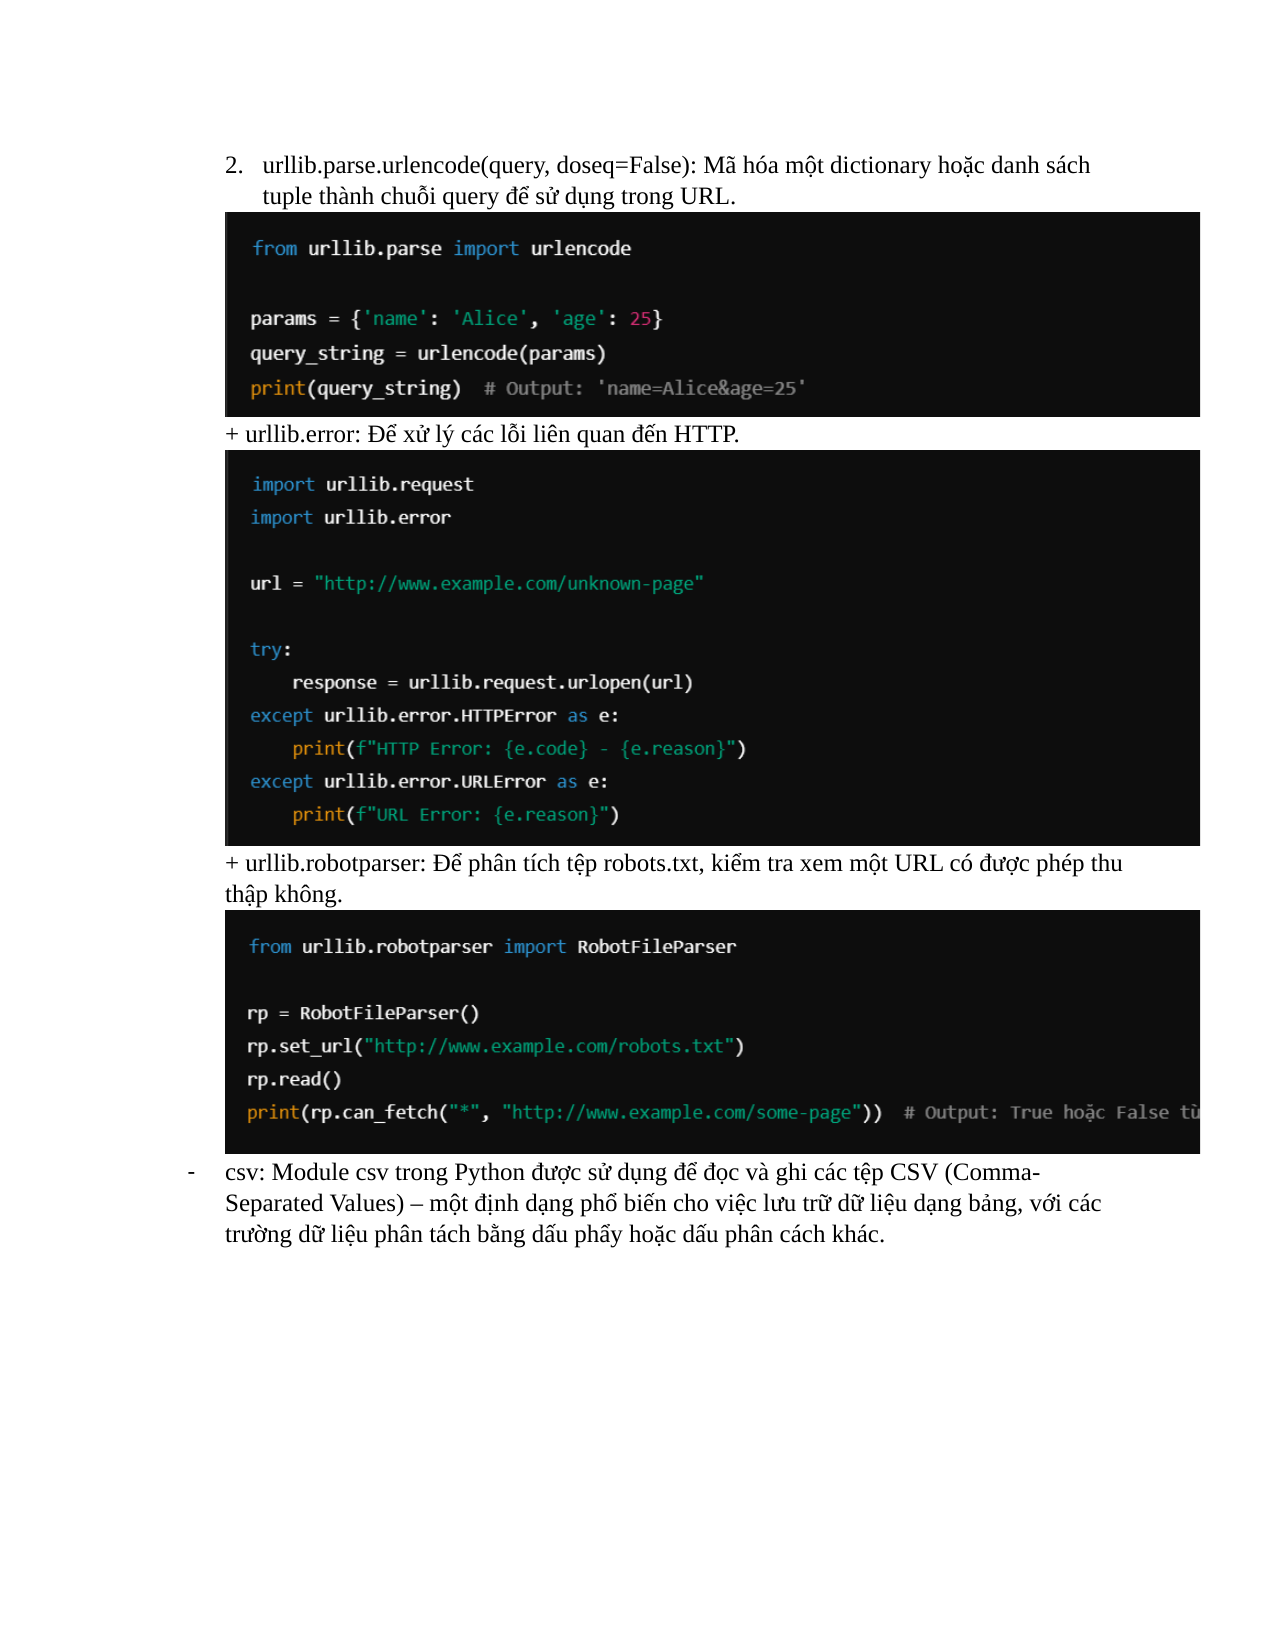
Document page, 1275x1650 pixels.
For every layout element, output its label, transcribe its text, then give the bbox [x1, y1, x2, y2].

list urllib.parse.urlencode(query, doseq=False): Mã hóa một dictionary hoặc danh sách tuple thành chuỗi query để sử dụng trong URL. [225, 150, 1125, 210]
list csv: Module csv trong Python được sử dụng để đọc và ghi các tệp CSV (Comma-Separated Values) – một định dạng phổ biến cho việc lưu trữ dữ liệu dạng bảng, với các trường dữ liệu phân tách bằng dấu phẩy hoặc dấu phân cách khác. [187, 1156, 1125, 1248]
picture [225, 450, 1200, 846]
picture [225, 212, 1200, 417]
list + urllib.robotparser: Để phân tích tệp robots.txt, kiểm tra xem một URL có được phép thu thập không. [225, 848, 1125, 908]
list + urllib.error: Để xử lý các lỗi liên quan đến HTTP. [225, 419, 1125, 448]
picture [225, 910, 1200, 1154]
